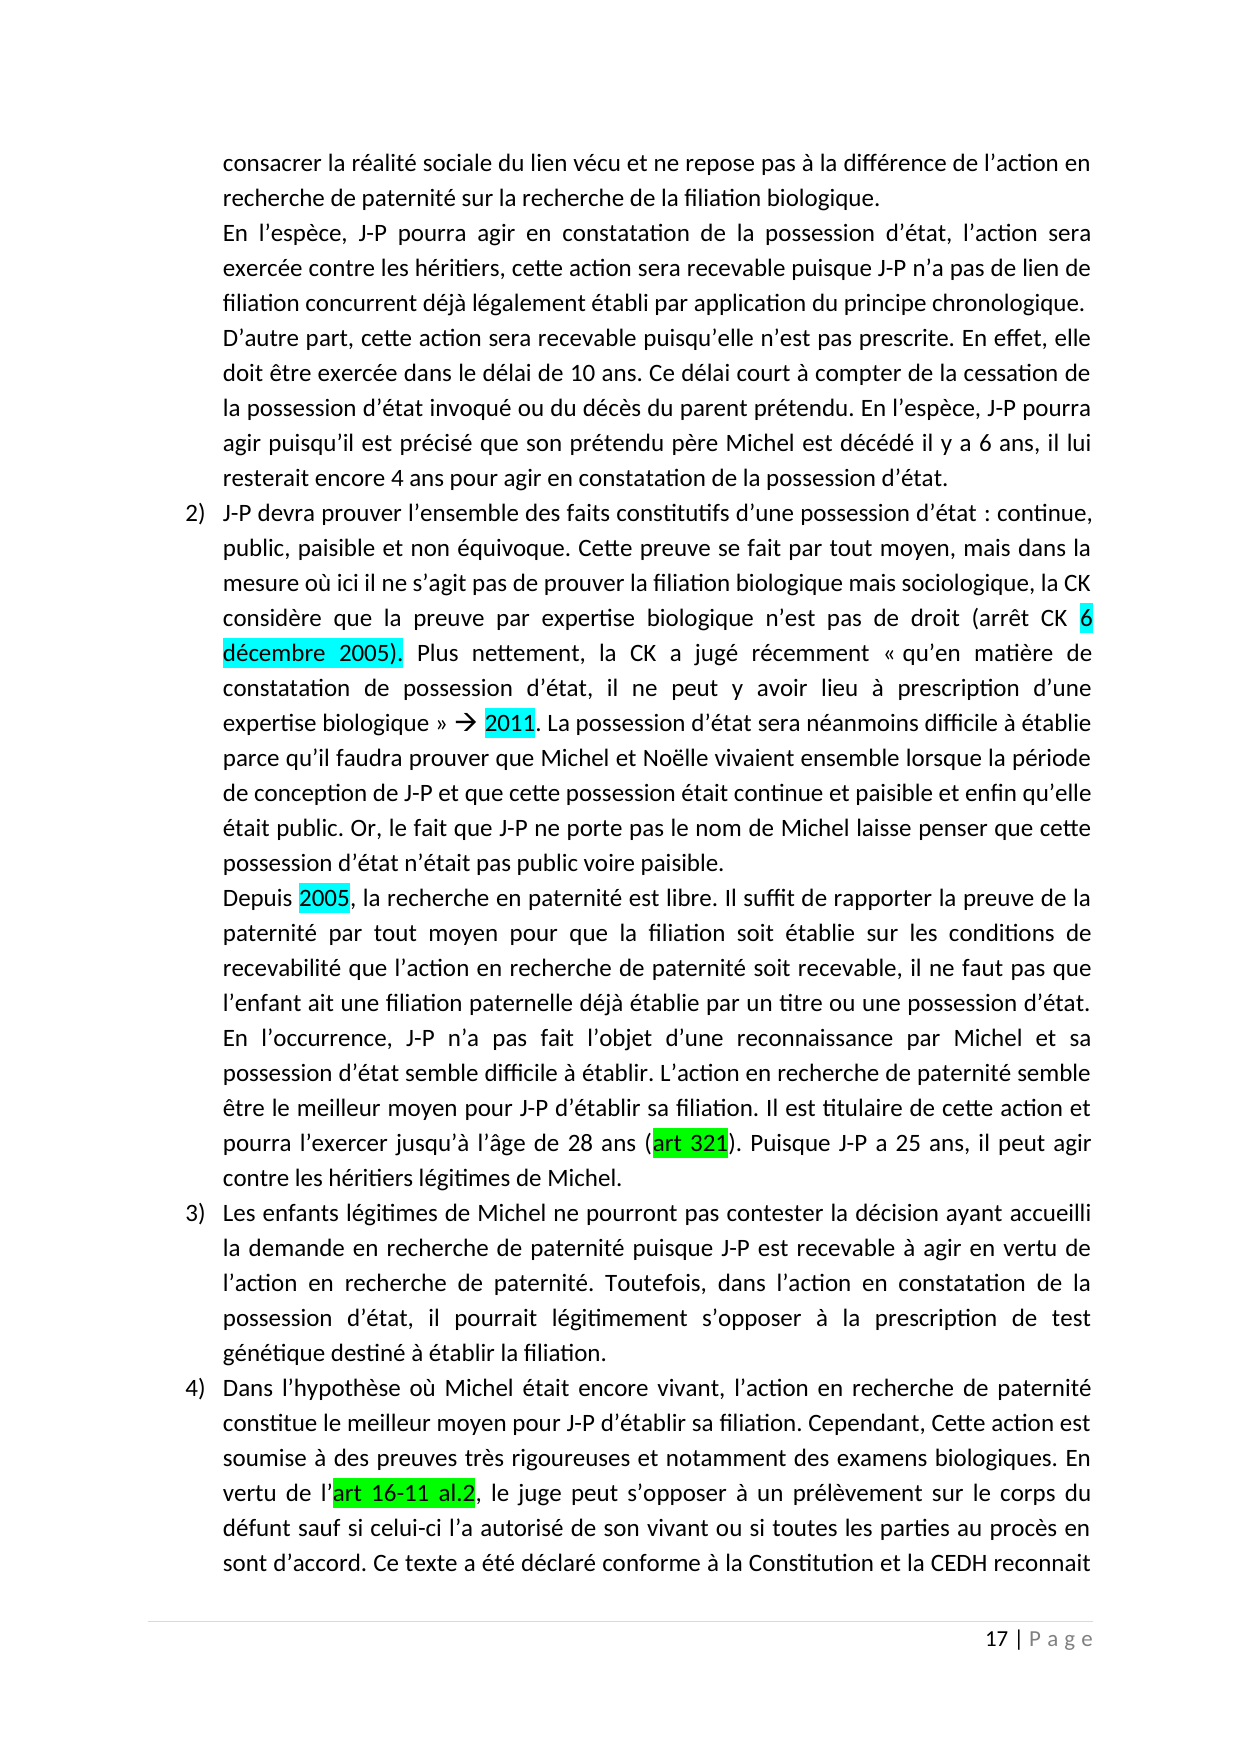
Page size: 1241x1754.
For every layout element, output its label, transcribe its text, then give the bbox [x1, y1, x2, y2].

list Les enfants légitimes de Michel ne pourront pas contester la décision ayant accueilli la demande en recherche de paternité puisque J-P est recevable à agir en vertu de l’action en recherche de paternité. Toutefois, dans l’action en constatation de la possession d’état, il pourrait légitimement s’opposer à la prescription de test génétique destiné à établir la filiation. [185, 1198, 1093, 1368]
list J-P devra prouver l’ensemble des faits constitutifs d’une possession d’état : continue, public, paisible et non équivoque. Cette preuve se fait par tout moyen, mais dans la mesure où ici il ne s’agit pas de prouver la filiation biologique mais sociologique, la CK considère que la preuve par expertise biologique n’est pas de droit (arrêt CK 6 décembre 2005). Plus nettement, la CK a jugé récemment « qu’en matière de constatation de possession d’état, il ne peut y avoir lieu à prescription d’une expertise biologique » 2011. La possession d’état sera néanmoins difficile à établie parce qu’il faudra prouver que Michel et Noëlle vivaient ensemble lorsque la période de conception de J-P et que cette possession était continue et paisible et enfin qu’elle était public. Or, le fait que J-P ne porte pas le nom de Michel laisse penser que cette possession d’état n’était pas public voire paisible. [185, 498, 1093, 878]
list En l’espèce, J-P pourra agir en constatation de la possession d’état, l’action sera exercée contre les héritiers, cette action sera recevable puisque J-P n’a pas de lien de filiation concurrent déjà légalement établi par application du principe chronologique. [223, 218, 1093, 318]
list Depuis 2005, la recherche en paternité est libre. Il suffit de rapporter la preuve de la paternité par tout moyen pour que la filiation soit établie sur les conditions de recevabilité que l’action en recherche de paternité soit recevable, il ne faut pas que l’enfant ait une filiation paternelle déjà établie par un titre ou une possession d’état. En l’occurrence, J-P n’a pas fait l’objet d’une reconnaissance par Michel et sa possession d’état semble difficile à établir. L’action en recherche de paternité semble être le meilleur moyen pour J-P d’établir sa filiation. Il est titulaire de cette action et pourra l’exercer jusqu’à l’âge de 28 ans (art 321). Puisque J-P a 25 ans, il peut agir contre les héritiers légitimes de Michel. [223, 883, 1093, 1193]
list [185, 148, 1093, 213]
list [185, 1373, 1093, 1578]
list D’autre part, cette action sera recevable puisqu’elle n’est pas prescrite. En effet, elle doit être exercée dans le délai de 10 ans. Ce délai court à compter de la cessation de la possession d’état invoqué ou du décès du parent prétendu. En l’espèce, J-P pourra agir puisqu’il est précisé que son prétendu père Michel est décédé il y a 6 ans, il lui resterait encore 4 ans pour agir en constatation de la possession d’état. [223, 323, 1093, 493]
